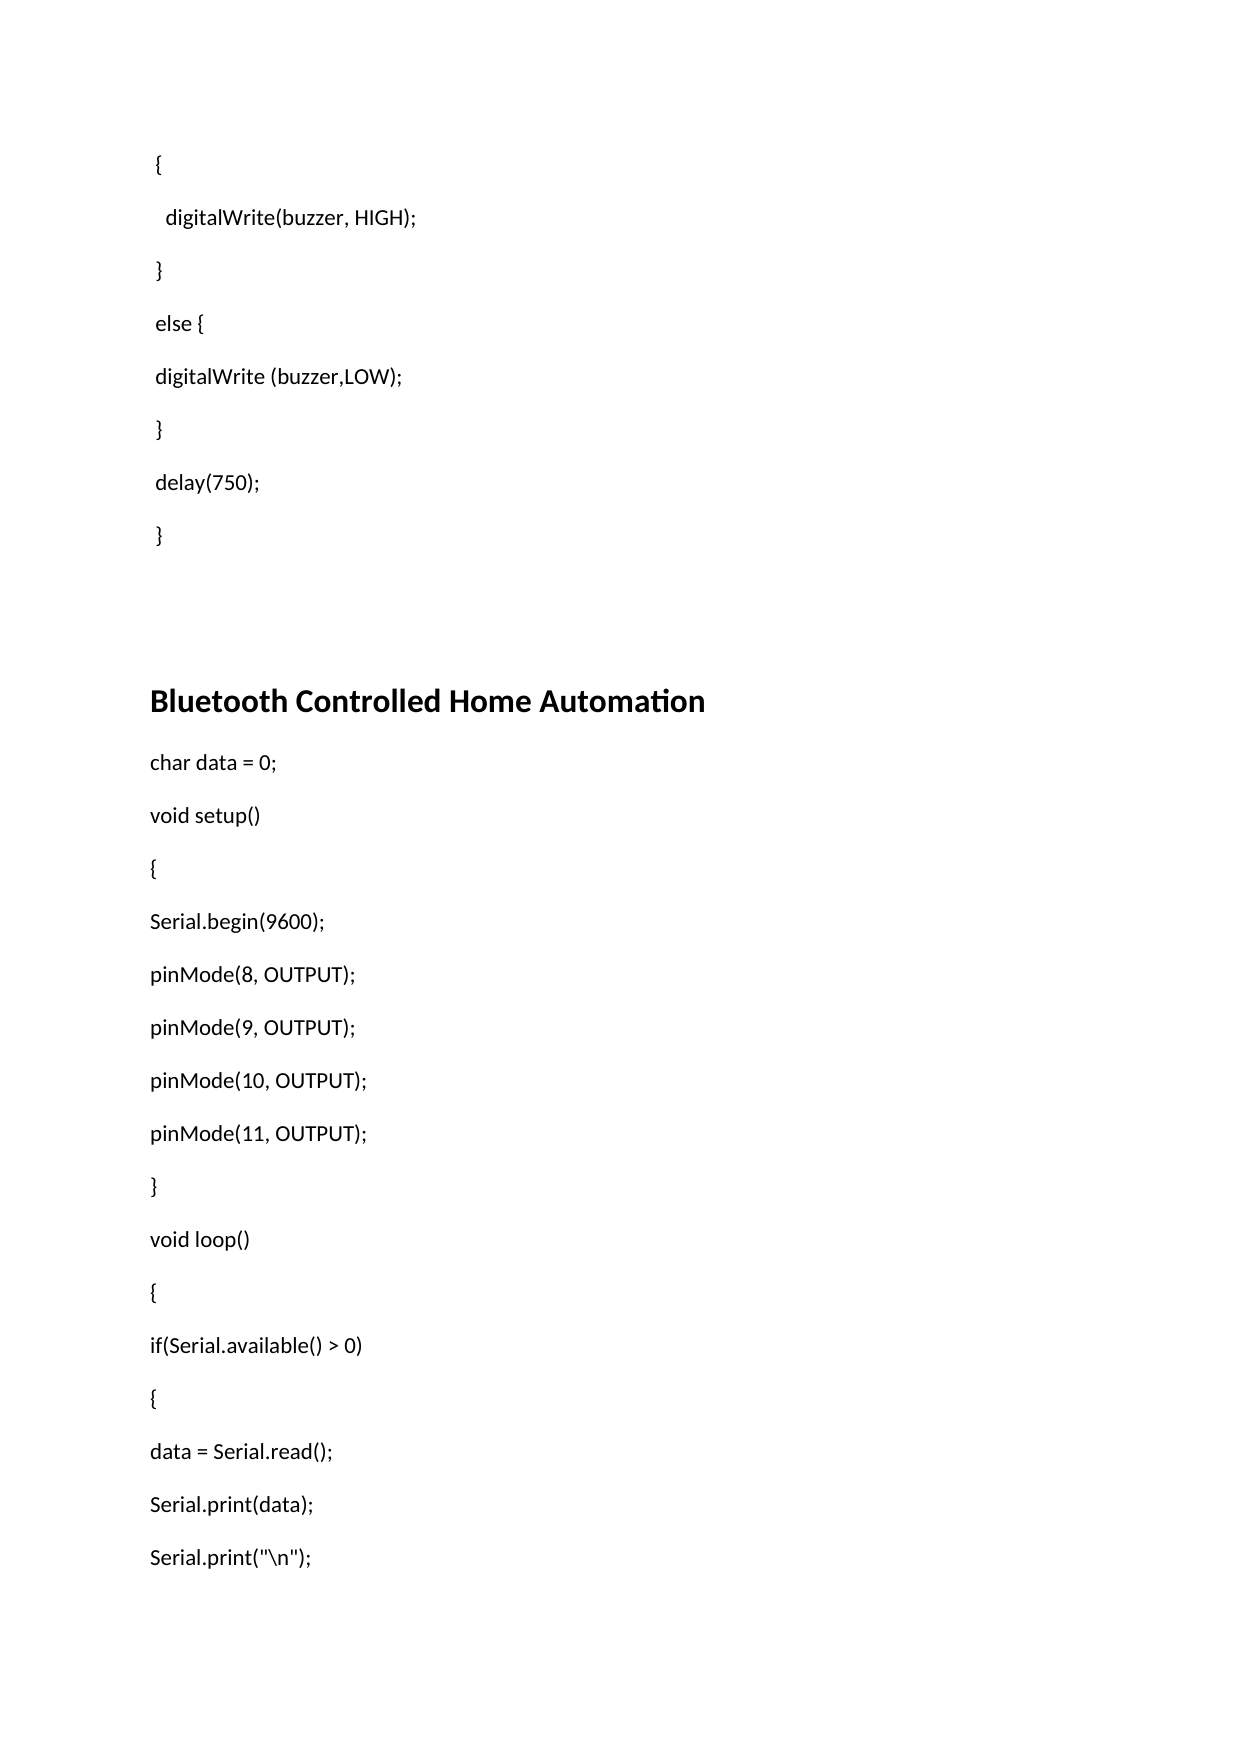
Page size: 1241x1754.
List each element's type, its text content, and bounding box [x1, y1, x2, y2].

text Bluetooth Controlled Home Automation [150, 680, 1090, 721]
text else { [150, 309, 1090, 337]
text { [150, 1384, 1090, 1412]
text { [150, 150, 1090, 178]
text { [150, 1278, 1090, 1306]
text Serial.begin(9600); [150, 907, 1090, 935]
text } [150, 521, 1090, 549]
text pinMode(11, OUTPUT); [150, 1119, 1090, 1147]
text Serial.print("\n"); [150, 1543, 1090, 1571]
text if(Serial.available() > 0) [150, 1331, 1090, 1359]
text digitalWrite (buzzer,LOW); [150, 362, 1090, 390]
text { [150, 854, 1090, 882]
text void setup() [150, 801, 1090, 829]
text Serial.print(data); [150, 1490, 1090, 1518]
text void loop() [150, 1225, 1090, 1253]
text char data = 0; [150, 748, 1090, 776]
text } [150, 256, 1090, 284]
text } [150, 1172, 1090, 1200]
text data = Serial.read(); [150, 1437, 1090, 1465]
text digitalWrite(buzzer, HIGH); [150, 203, 1090, 231]
text pinMode(8, OUTPUT); [150, 960, 1090, 988]
text } [150, 415, 1090, 443]
text pinMode(9, OUTPUT); [150, 1013, 1090, 1041]
text delay(750); [150, 468, 1090, 496]
text pinMode(10, OUTPUT); [150, 1066, 1090, 1094]
